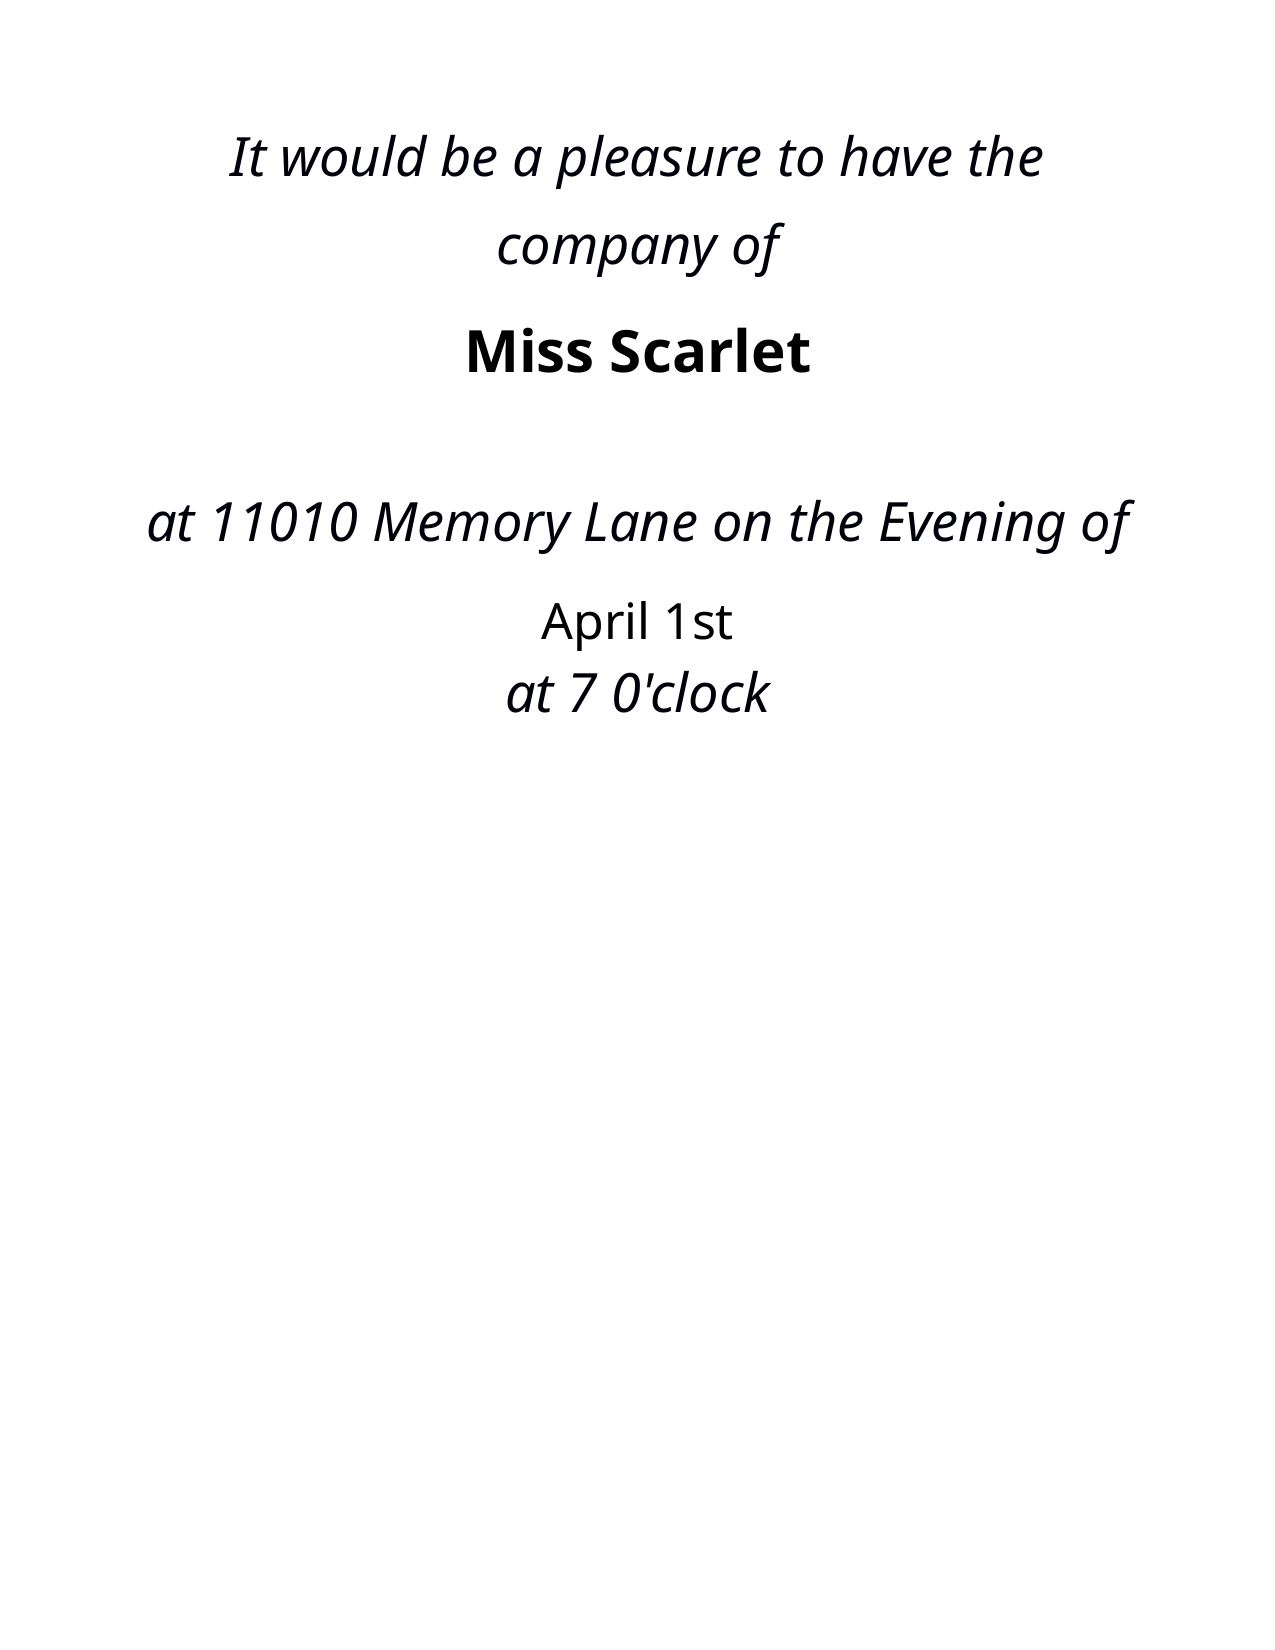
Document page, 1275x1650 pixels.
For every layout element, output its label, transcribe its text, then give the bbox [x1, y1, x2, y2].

text at 7 0'clock [118, 654, 1157, 728]
text April 1st [118, 586, 1157, 654]
text It would be a pleasure to have the company of [118, 118, 1157, 280]
text Miss Scarlet [118, 309, 1157, 468]
text at 11010 Memory Lane on the Evening of [118, 483, 1157, 557]
